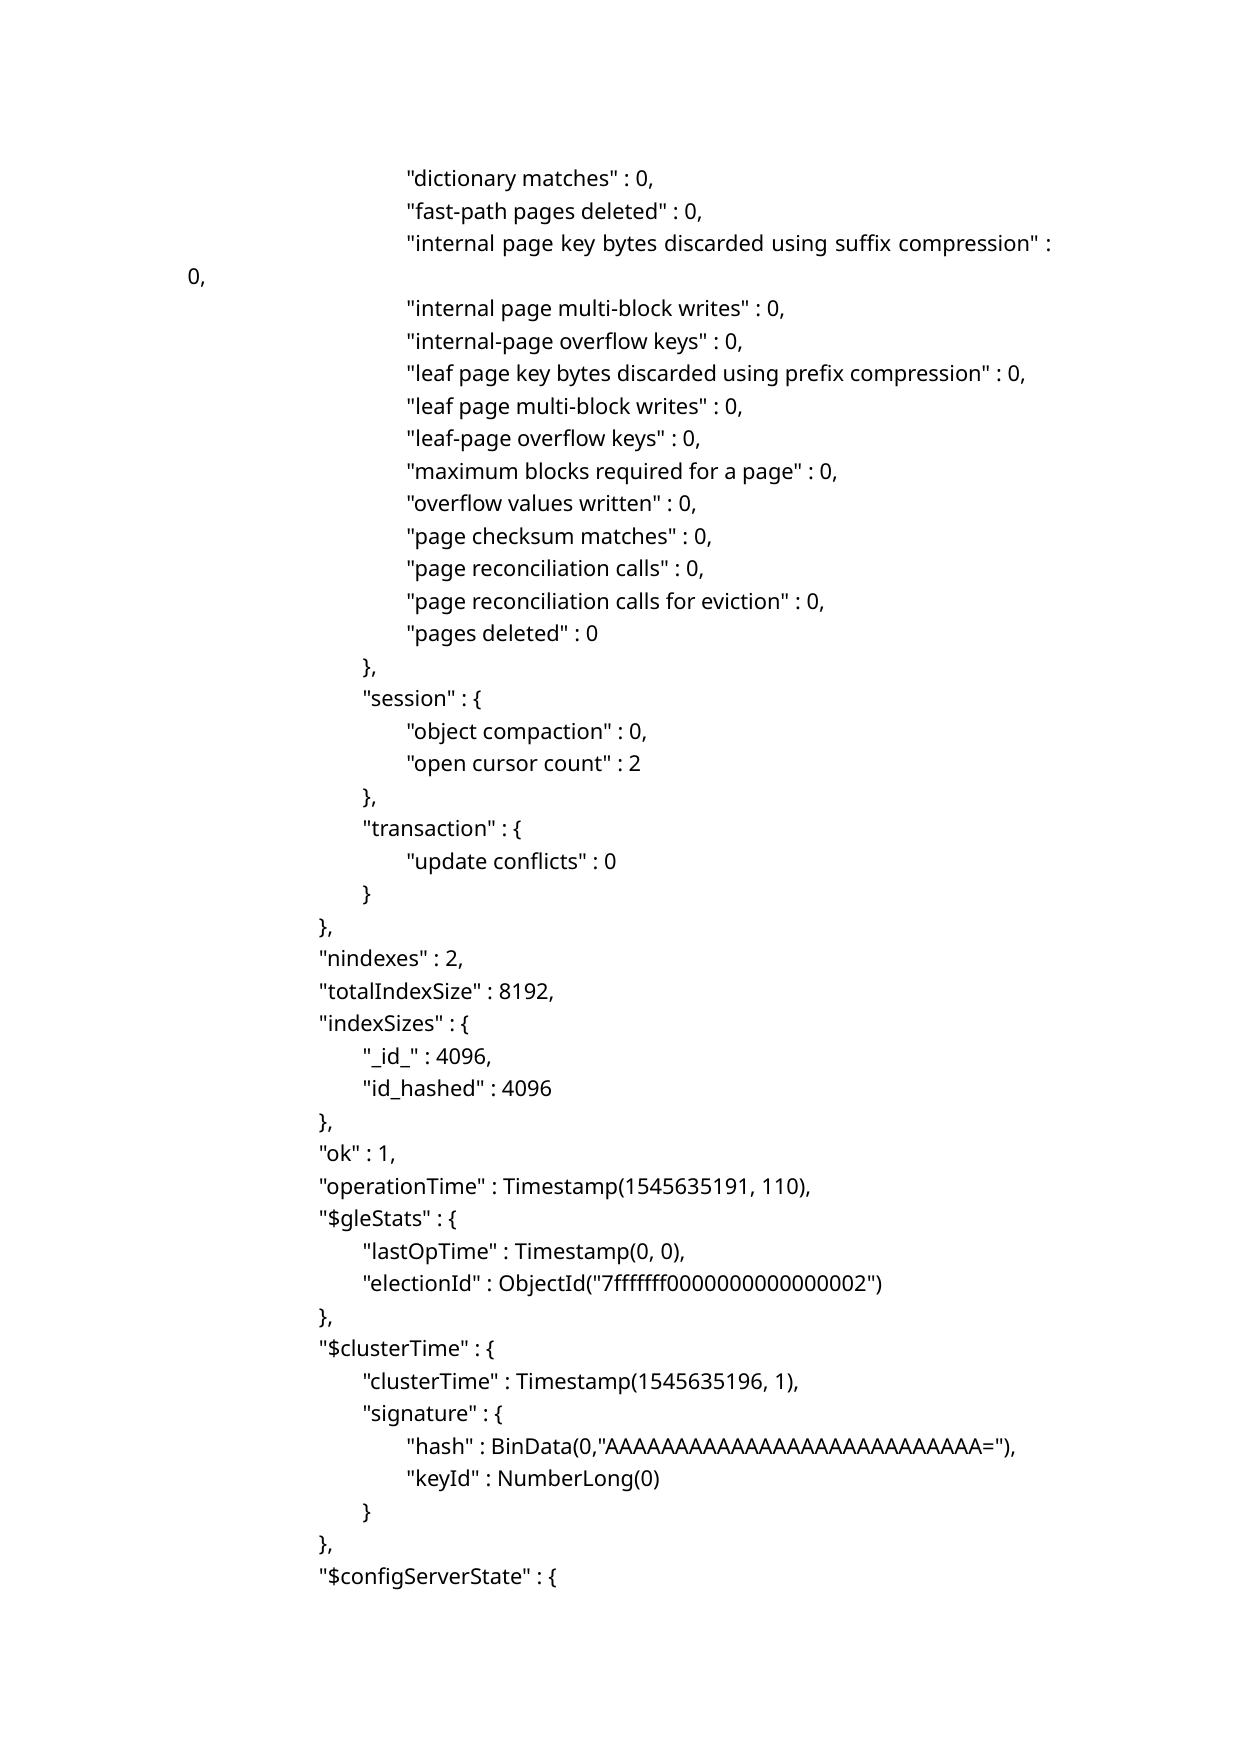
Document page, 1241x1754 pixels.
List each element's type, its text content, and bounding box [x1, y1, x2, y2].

text "page reconciliation calls for eviction" : 0, [187, 584, 1053, 617]
text "leaf-page overflow keys" : 0, [187, 422, 1053, 454]
text "clusterTime" : Timestamp(1545635196, 1), [187, 1364, 1053, 1397]
text "transaction" : { [187, 812, 1053, 844]
text "object compaction" : 0, [187, 714, 1053, 747]
text "fast-path pages deleted" : 0, [187, 194, 1053, 227]
text "pages deleted" : 0 [187, 617, 1053, 649]
text "update conflicts" : 0 [187, 844, 1053, 877]
text "page checksum matches" : 0, [187, 519, 1053, 552]
text "totalIndexSize" : 8192, [187, 974, 1053, 1007]
text "nindexes" : 2, [187, 942, 1053, 974]
text "hash" : BinData(0,"AAAAAAAAAAAAAAAAAAAAAAAAAAA="), [187, 1429, 1053, 1462]
text "internal page key bytes discarded using suffix compression" : 0, [187, 227, 1053, 292]
text "indexSizes" : { [187, 1007, 1053, 1039]
text "operationTime" : Timestamp(1545635191, 110), [187, 1169, 1053, 1202]
text } [187, 1494, 1053, 1527]
text "$gleStats" : { [187, 1202, 1053, 1234]
text "_id_" : 4096, [187, 1039, 1053, 1072]
text "electionId" : ObjectId("7fffffff0000000000000002") [187, 1267, 1053, 1299]
text "session" : { [187, 682, 1053, 714]
text "ok" : 1, [187, 1137, 1053, 1169]
text "dictionary matches" : 0, [187, 162, 1053, 194]
text }, [187, 1527, 1053, 1559]
text "overflow values written" : 0, [187, 487, 1053, 519]
text "keyId" : NumberLong(0) [187, 1462, 1053, 1494]
text "internal-page overflow keys" : 0, [187, 324, 1053, 357]
text "leaf page multi-block writes" : 0, [187, 389, 1053, 422]
text }, [187, 1104, 1053, 1137]
text }, [187, 909, 1053, 942]
text }, [187, 1299, 1053, 1332]
text } [187, 877, 1053, 909]
text }, [187, 649, 1053, 682]
text }, [187, 779, 1053, 812]
text "signature" : { [187, 1397, 1053, 1429]
text "lastOpTime" : Timestamp(0, 0), [187, 1234, 1053, 1267]
text "maximum blocks required for a page" : 0, [187, 454, 1053, 487]
text "$configServerState" : { [187, 1559, 1053, 1592]
text "page reconciliation calls" : 0, [187, 552, 1053, 584]
text "open cursor count" : 2 [187, 747, 1053, 779]
text "internal page multi-block writes" : 0, [187, 292, 1053, 324]
text "leaf page key bytes discarded using prefix compression" : 0, [187, 357, 1053, 389]
text "id_hashed" : 4096 [187, 1072, 1053, 1104]
text "$clusterTime" : { [187, 1332, 1053, 1364]
